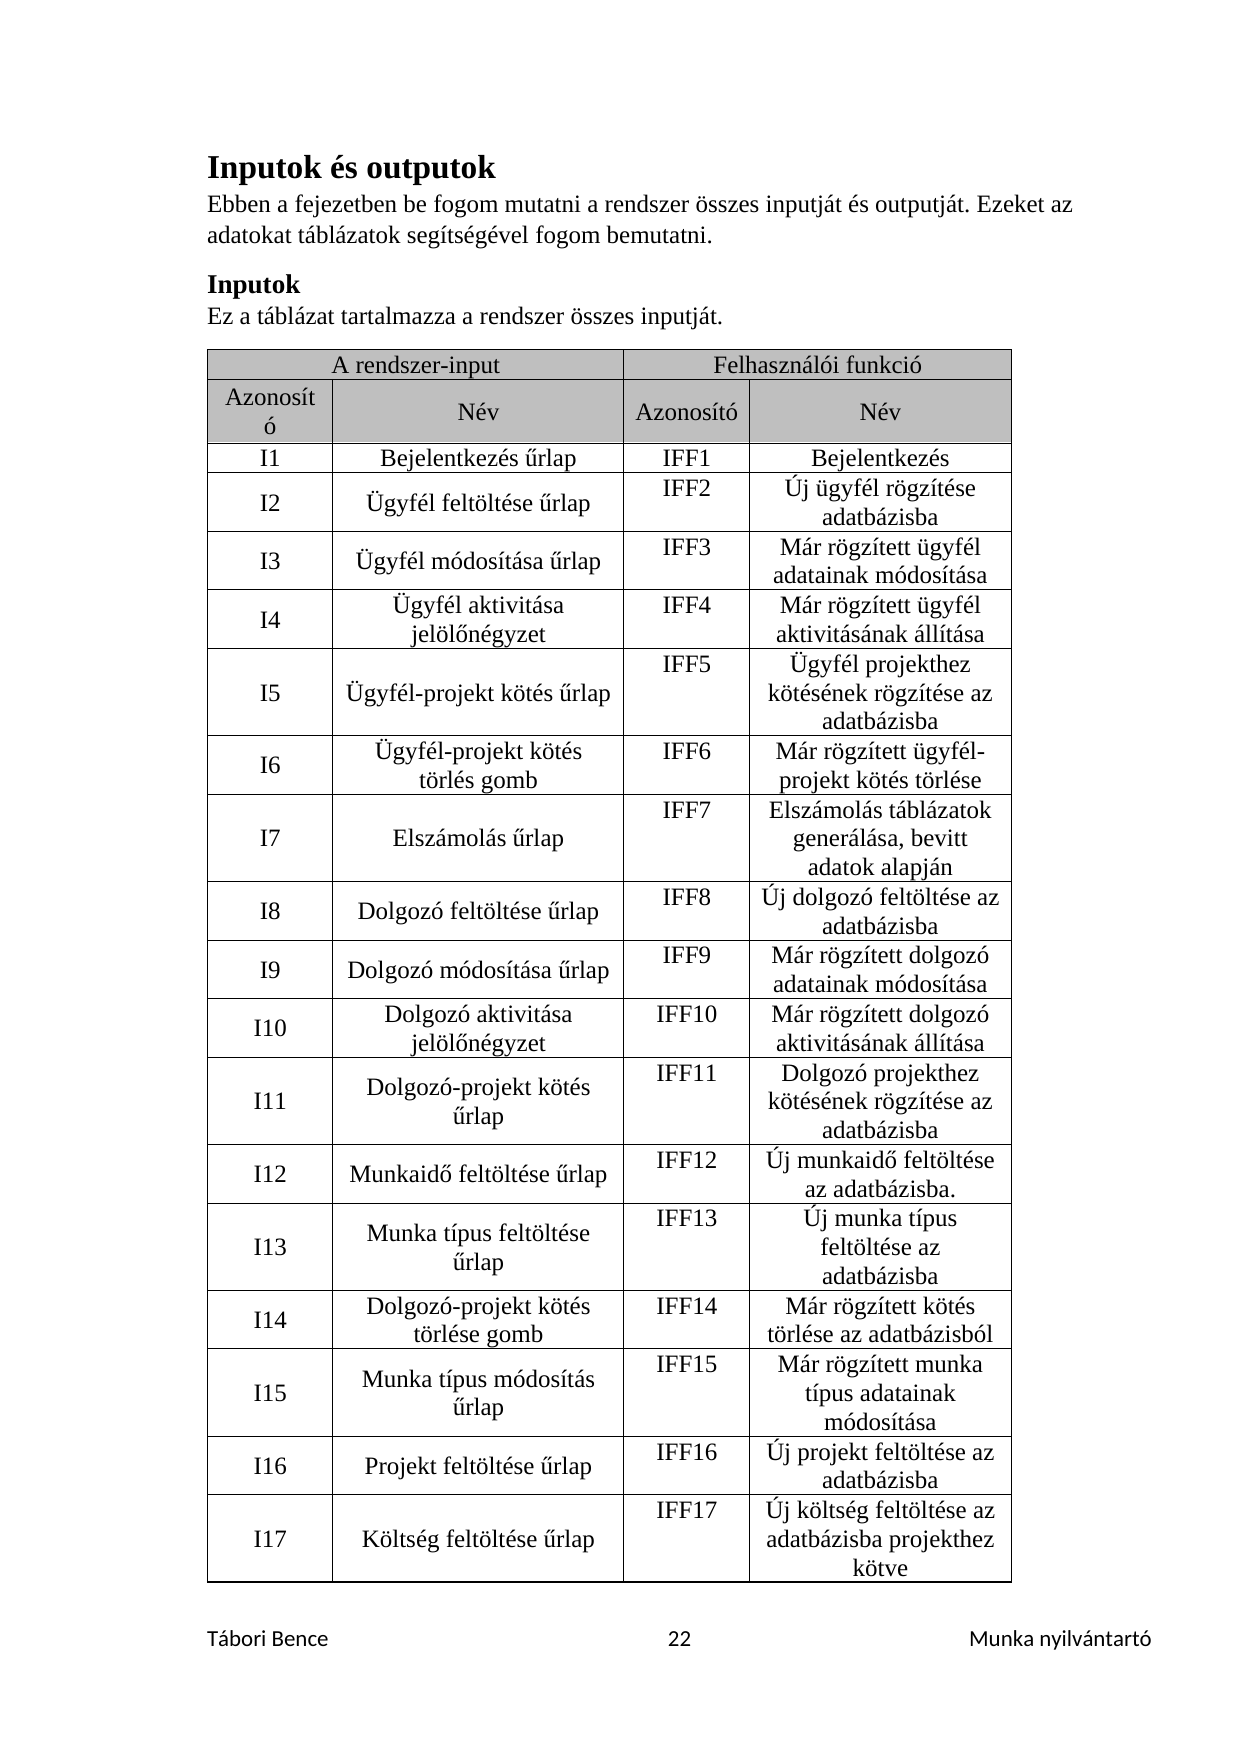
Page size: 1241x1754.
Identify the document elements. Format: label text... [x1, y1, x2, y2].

table_cell Azonosító [624, 380, 749, 442]
table_cell Ügyfél-projekt kötés űrlap [333, 649, 623, 735]
table_cell I15 [208, 1349, 332, 1436]
table_header A rendszer-input [208, 350, 623, 379]
table_cell Bejelentkezés [750, 444, 1011, 472]
table_cell Már rögzített kötés törlése az adatbázisból [750, 1291, 1011, 1348]
table_cell Már rögzített dolgozó adatainak módosítása [750, 941, 1011, 998]
text Ebben a fejezetben be fogom mutatni a rendszer összes inputját és outputját. Ezeket az adatokat táblázatok segítségével fogom bemutatni. [207, 189, 1092, 249]
table_cell IFF6 [624, 736, 749, 794]
subtitle Inputok és outputok [207, 148, 1092, 186]
table_cell Ügyfél projekthez kötésének rögzítése az adatbázisba [750, 649, 1011, 735]
table_cell Projekt feltöltése űrlap [333, 1437, 623, 1494]
table_cell Új ügyfél rögzítése adatbázisba [750, 473, 1011, 531]
table_cell Elszámolás táblázatok generálása, bevitt adatok alapján [750, 795, 1011, 881]
table_cell IFF7 [624, 795, 749, 881]
table_cell IFF15 [624, 1349, 749, 1436]
table_cell Új munka típus feltöltése az adatbázisba [750, 1204, 1011, 1290]
table_cell I7 [208, 795, 332, 881]
table_cell Munka típus módosítás űrlap [333, 1349, 623, 1436]
table_cell Dolgozó feltöltése űrlap [333, 882, 623, 939]
table_cell I10 [208, 999, 332, 1057]
table_cell IFF9 [624, 941, 749, 998]
subtitle Inputok [207, 268, 1092, 299]
table_cell Új költség feltöltése az adatbázisba projekthez kötve [750, 1495, 1011, 1581]
table_cell IFF1 [624, 444, 749, 472]
table_cell Elszámolás űrlap [333, 795, 623, 881]
table_cell Dolgozó-projekt kötés törlése gomb [333, 1291, 623, 1348]
table_cell Ügyfél-projekt kötés törlés gomb [333, 736, 623, 794]
table_cell IFF11 [624, 1058, 749, 1144]
table_cell IFF8 [624, 882, 749, 939]
text Ez a táblázat tartalmazza a rendszer összes inputját. [207, 301, 1092, 330]
table_cell I13 [208, 1204, 332, 1290]
table_cell Már rögzített ügyfél aktivitásának állítása [750, 590, 1011, 648]
table_cell Ügyfél aktivitása jelölőnégyzet [333, 590, 623, 648]
table_cell IFF4 [624, 590, 749, 648]
table_cell I3 [208, 532, 332, 589]
table_cell I14 [208, 1291, 332, 1348]
table_cell Munkaidő feltöltése űrlap [333, 1145, 623, 1202]
table_cell IFF3 [624, 532, 749, 589]
table_cell Már rögzített ügyfél-projekt kötés törlése [750, 736, 1011, 794]
table_cell Dolgozó módosítása űrlap [333, 941, 623, 998]
table_cell Dolgozó projekthez kötésének rögzítése az adatbázisba [750, 1058, 1011, 1144]
table_cell I11 [208, 1058, 332, 1144]
table_cell Munka típus feltöltése űrlap [333, 1204, 623, 1290]
table_cell I16 [208, 1437, 332, 1494]
table_cell I17 [208, 1495, 332, 1581]
table_cell Már rögzített ügyfél adatainak módosítása [750, 532, 1011, 589]
table_header Felhasználói funkció [624, 350, 1011, 379]
table_cell Ügyfél módosítása űrlap [333, 532, 623, 589]
table_cell IFF13 [624, 1204, 749, 1290]
table_cell I5 [208, 649, 332, 735]
table_cell I9 [208, 941, 332, 998]
table_cell Bejelentkezés űrlap [333, 444, 623, 472]
table_cell I12 [208, 1145, 332, 1202]
table_cell Új projekt feltöltése az adatbázisba [750, 1437, 1011, 1494]
table_cell I8 [208, 882, 332, 939]
table_cell Dolgozó-projekt kötés űrlap [333, 1058, 623, 1144]
table_cell Már rögzített munka típus adatainak módosítása [750, 1349, 1011, 1436]
table_cell IFF12 [624, 1145, 749, 1202]
table_cell Költség feltöltése űrlap [333, 1495, 623, 1581]
table_cell IFF17 [624, 1495, 749, 1581]
table_cell Ügyfél feltöltése űrlap [333, 473, 623, 531]
table_cell Már rögzített dolgozó aktivitásának állítása [750, 999, 1011, 1057]
table_cell I2 [208, 473, 332, 531]
table_cell I4 [208, 590, 332, 648]
table_cell IFF5 [624, 649, 749, 735]
table_cell Új dolgozó feltöltése az adatbázisba [750, 882, 1011, 939]
table_cell Név [333, 380, 623, 442]
table_cell Név [750, 380, 1011, 442]
table_cell I6 [208, 736, 332, 794]
table_cell IFF14 [624, 1291, 749, 1348]
table_cell Új munkaidő feltöltése az adatbázisba. [750, 1145, 1011, 1202]
table_cell IFF2 [624, 473, 749, 531]
table_cell IFF10 [624, 999, 749, 1057]
table_cell IFF16 [624, 1437, 749, 1494]
table_cell I1 [208, 444, 332, 472]
table_cell Dolgozó aktivitása jelölőnégyzet [333, 999, 623, 1057]
table_cell Azonosító [208, 380, 332, 442]
